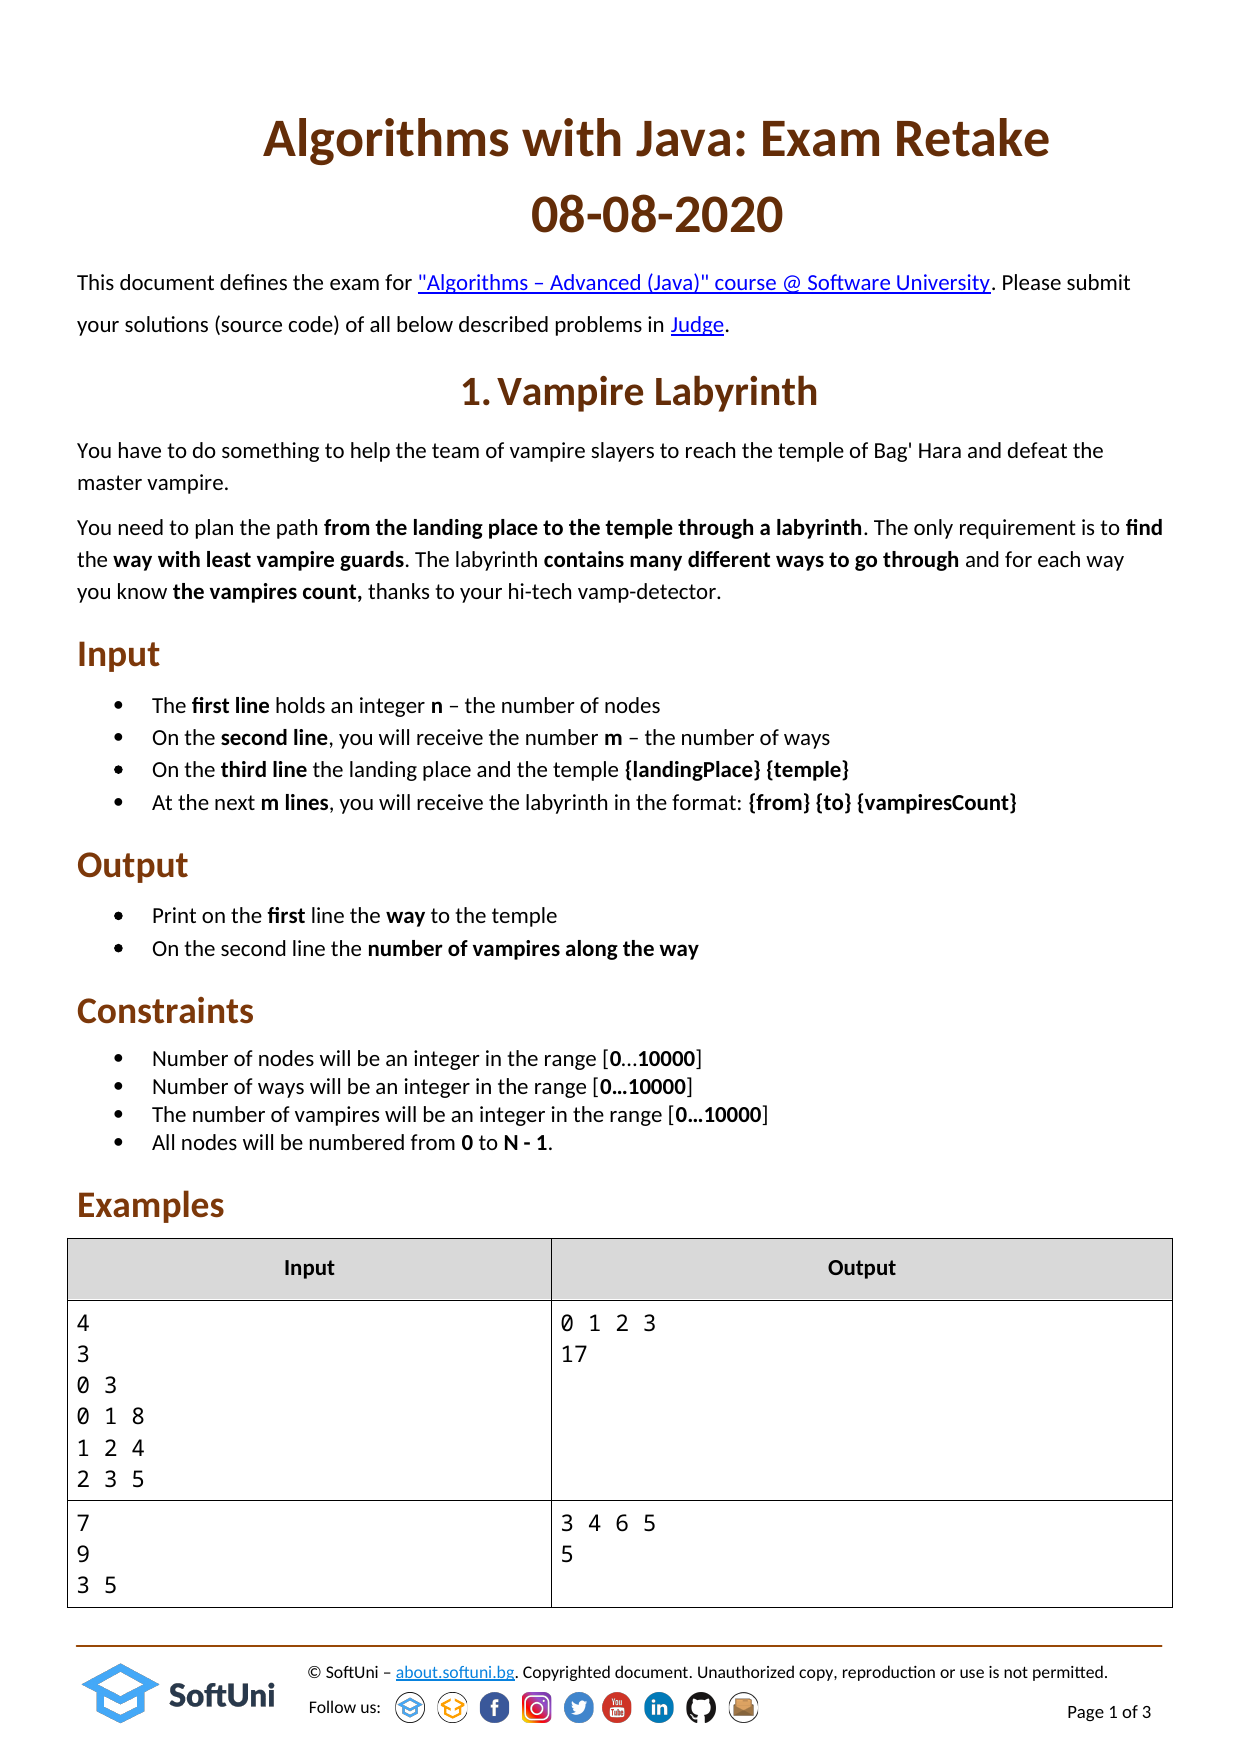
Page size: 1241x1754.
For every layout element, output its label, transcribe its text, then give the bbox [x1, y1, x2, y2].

subtitle Input [77, 630, 1163, 676]
picture [75, 1658, 281, 1729]
table_cell 3 4 6 5 5 [552, 1501, 1172, 1607]
picture [602, 1692, 632, 1723]
list The first line holds an integer n – the number of nodes [114, 691, 1163, 719]
list On the second line, you will receive the number m – the number of ways [114, 723, 1163, 751]
table_header Output [552, 1239, 1172, 1299]
text You have to do something to help the team of vampire slayers to reach the temple of Bag' Hara and defeat the master vampire. [77, 436, 1163, 496]
subtitle Constraints [77, 987, 1163, 1033]
list On the second line the number of vampires along the way [114, 934, 1163, 962]
list Print on the first line the way to the temple [114, 902, 1163, 930]
table_cell 0 1 2 3 17 [552, 1301, 1172, 1500]
picture [564, 1692, 594, 1723]
picture [644, 1692, 653, 1701]
list Algorithms with Java: Exam Retake 08-08-2020 [152, 104, 1163, 246]
picture [644, 1714, 653, 1723]
table_cell 4 3 0 3 0 1 8 1 2 4 2 3 5 [68, 1301, 551, 1500]
list The number of vampires will be an integer in the range [0…10000] [114, 1100, 1163, 1128]
picture [728, 1692, 759, 1723]
subtitle Examples [77, 1181, 1163, 1227]
list Number of nodes will be an integer in the range [0…10000] [114, 1044, 1163, 1072]
picture [395, 1692, 425, 1723]
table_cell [68, 1501, 551, 1607]
picture [665, 1692, 674, 1701]
picture [437, 1692, 468, 1723]
picture [665, 1714, 674, 1723]
list Number of ways will be an integer in the range [0…10000] [114, 1072, 1163, 1100]
subtitle Output [77, 841, 1163, 886]
text You need to plan the path from the landing place to the temple through a labyrinth. The only requirement is to find the way with least vampire guards. The labyrinth contains many different ways to go through and for each way you know the vampires count, thanks to your hi-tech vamp-detector. [77, 513, 1163, 605]
table_header Input [68, 1239, 551, 1299]
picture [658, 1705, 667, 1714]
picture [479, 1692, 510, 1723]
list All nodes will be numbered from 0 to N - 1. [114, 1128, 1163, 1156]
picture [522, 1692, 552, 1723]
list Vampire Labyrinth [114, 365, 1163, 416]
picture [686, 1692, 716, 1723]
list At the next m lines, you will receive the labyrinth in the format: {from} {to} {vampiresCount} [114, 788, 1163, 816]
list On the third line the landing place and the temple {landingPlace} {temple} [114, 755, 1163, 783]
text This document defines the exam for "Algorithms – Advanced (Java)" course @ Software University. Please submit your solutions (source code) of all below described problems in Judge. [77, 268, 1163, 338]
